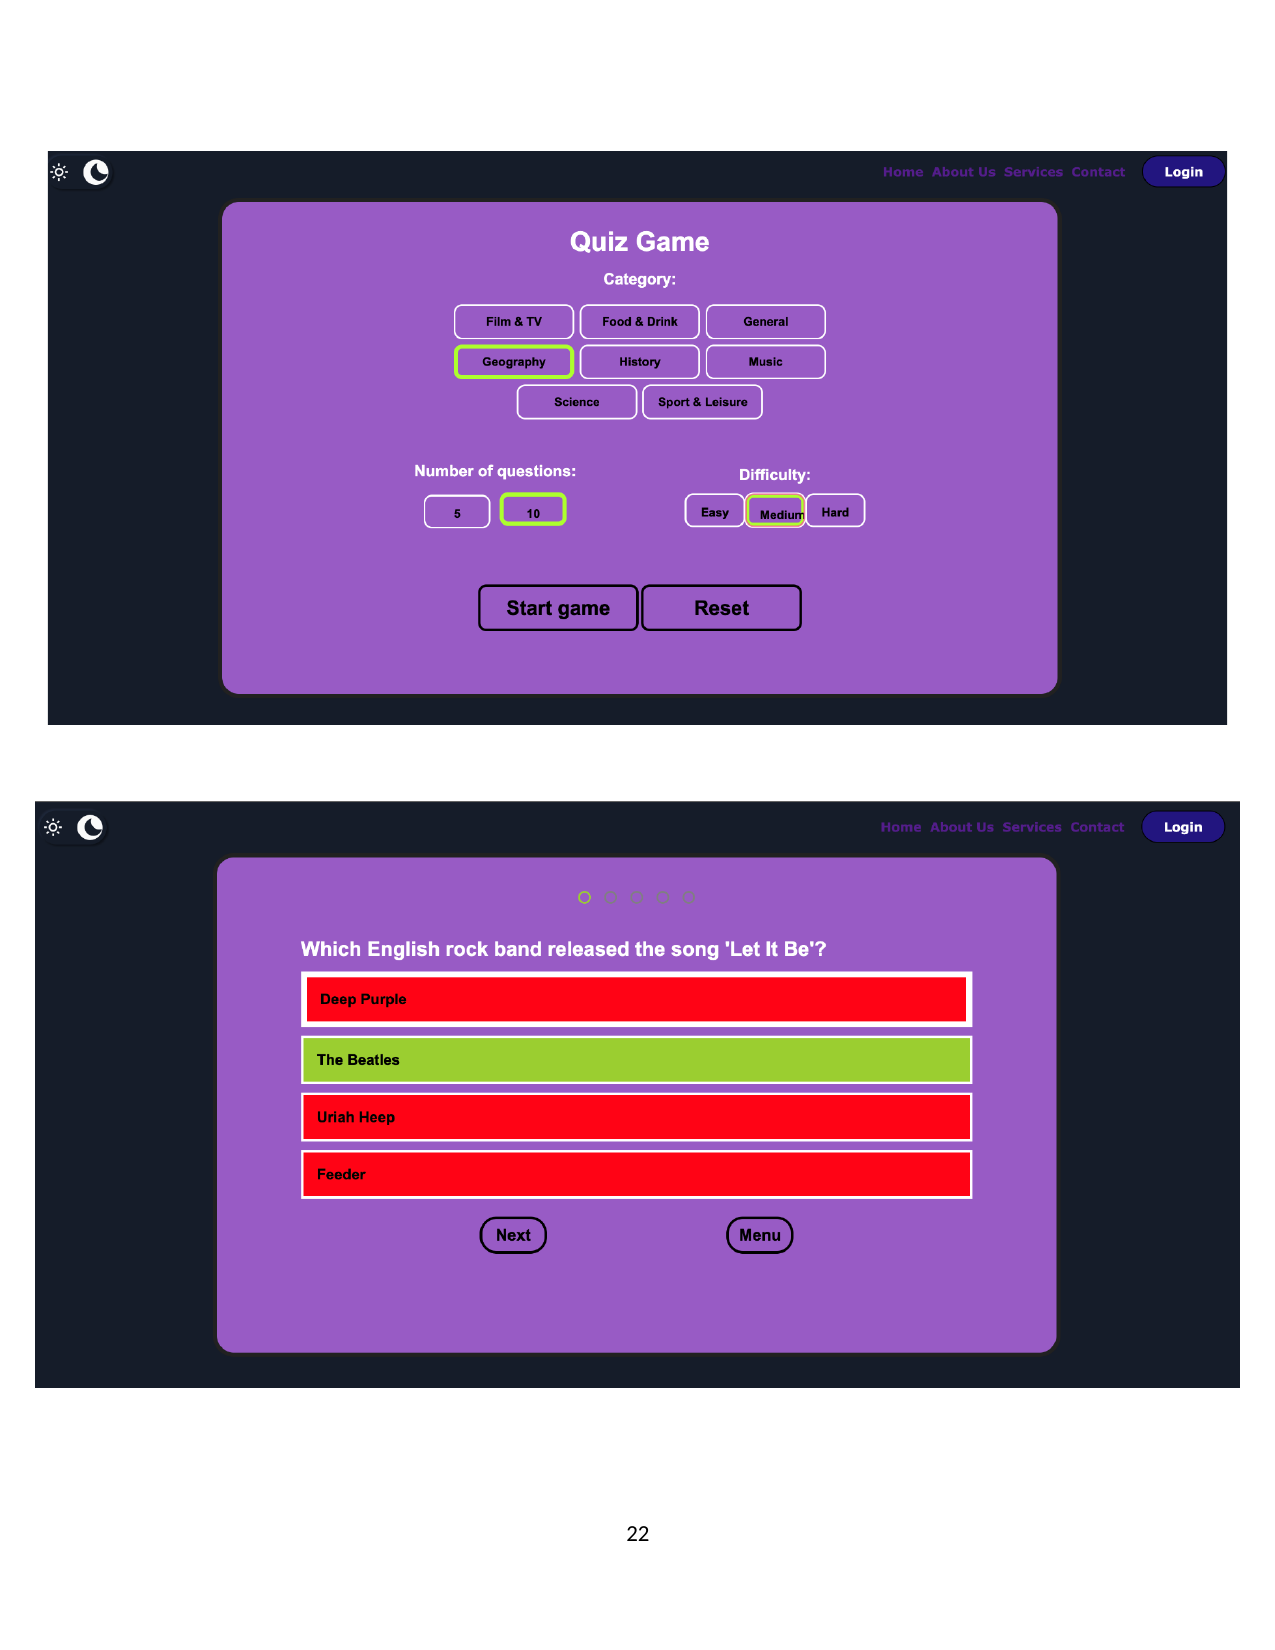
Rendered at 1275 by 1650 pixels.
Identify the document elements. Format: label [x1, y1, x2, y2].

picture [47, 151, 1228, 725]
picture [35, 801, 1240, 1388]
